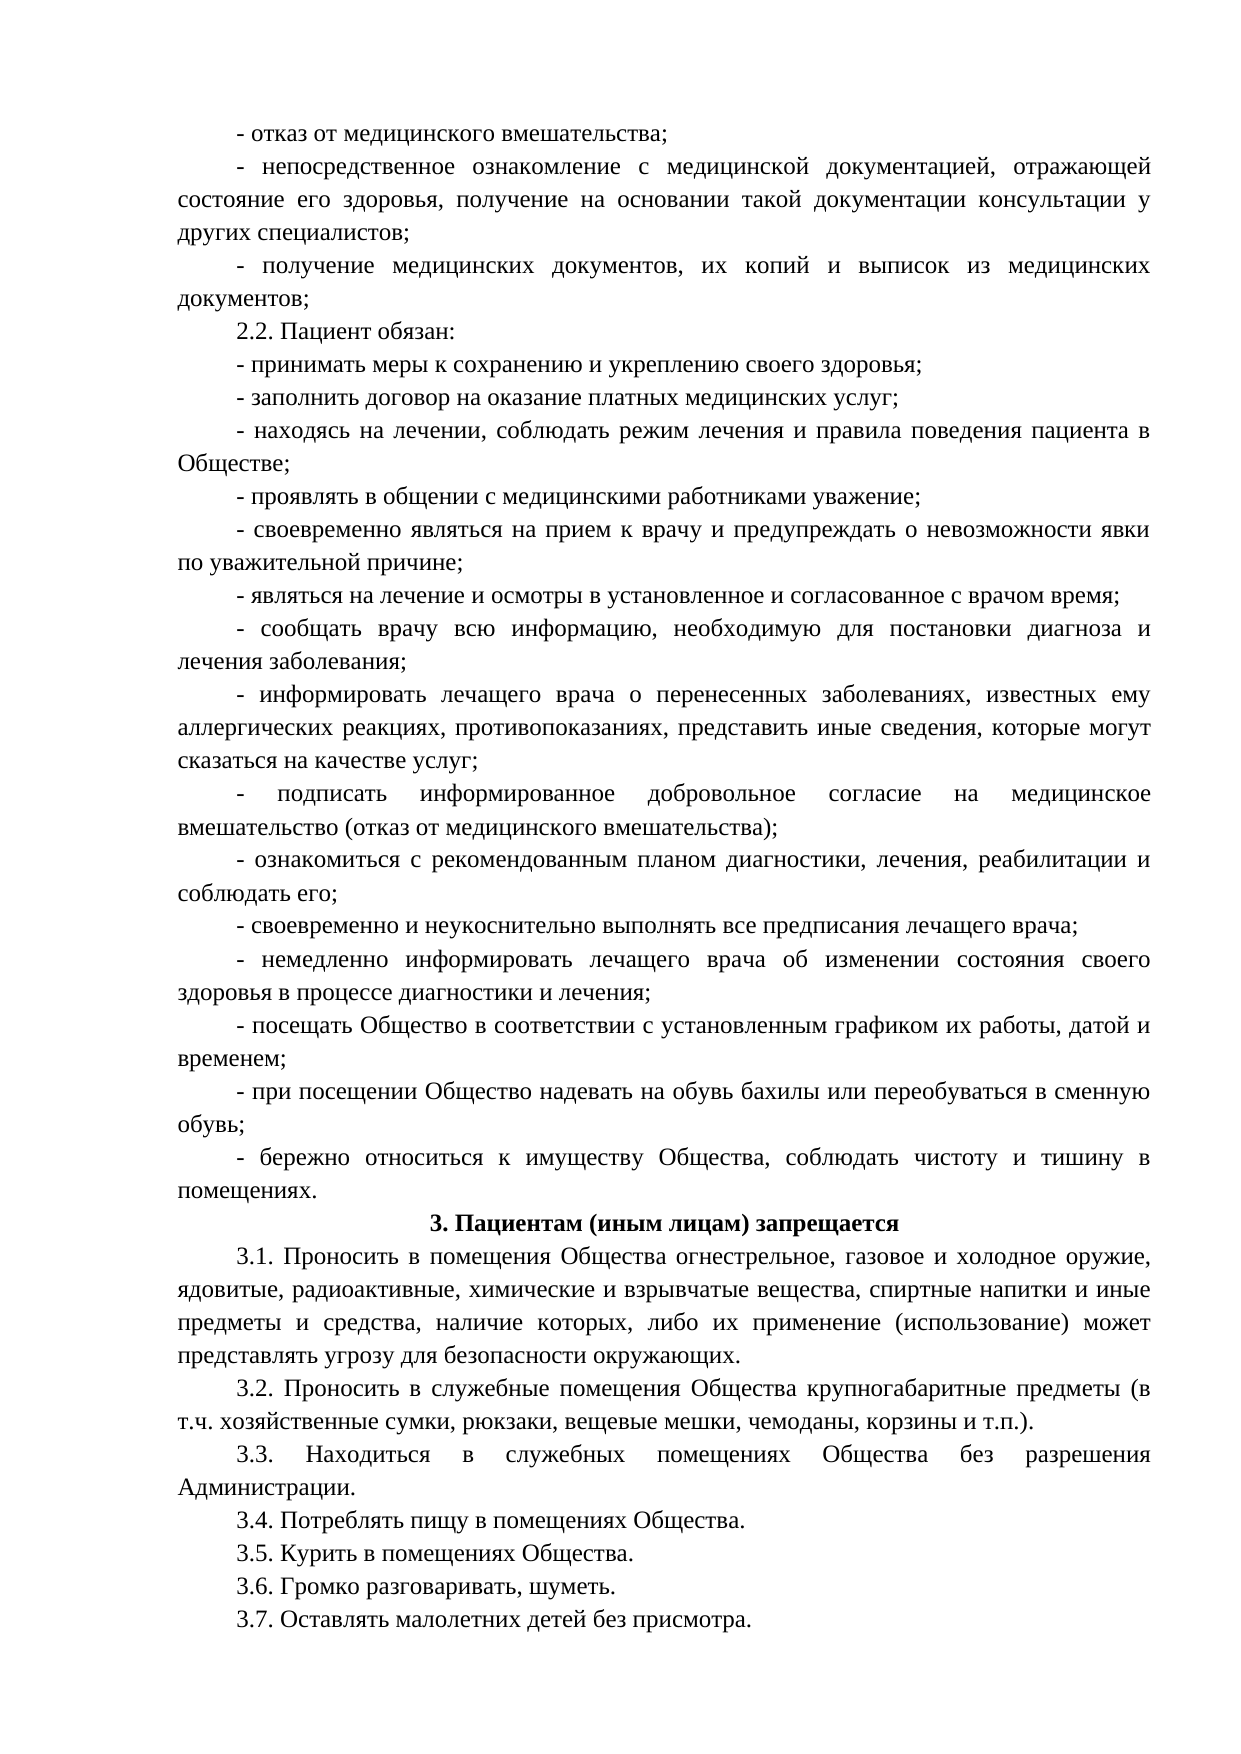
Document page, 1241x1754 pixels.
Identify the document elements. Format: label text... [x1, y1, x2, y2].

text - заполнить договор на оказание платных медицинских услуг; [177, 382, 1152, 411]
text - при посещении Общество надевать на обувь бахилы или переобуваться в сменную обувь; [177, 1076, 1152, 1137]
text - отказ от медицинского вмешательства; [177, 118, 1152, 147]
text 2.2. Пациент обязан: [177, 316, 1152, 345]
text 3.2. Проносить в служебные помещения Общества крупногабаритные предметы (в т.ч. хозяйственные сумки, рюкзаки, вещевые мешки, чемоданы, корзины и т.п.). [177, 1373, 1152, 1435]
text 3.1. Проносить в помещения Общества огнестрельное, газовое и холодное оружие, ядовитые, радиоактивные, химические и взрывчатые вещества, спиртные напитки и иные предметы и средства, наличие которых, либо их применение (использование) может представлять угрозу для безопасности окружающих. [177, 1241, 1152, 1369]
text - бережно относиться к имуществу Общества, соблюдать чистоту и тишину в помещениях. [177, 1142, 1152, 1203]
text - своевременно являться на прием к врачу и предупреждать о невозможности явки по уважительной причине; [177, 514, 1152, 576]
text - ознакомиться с рекомендованным планом диагностики, лечения, реабилитации и соблюдать его; [177, 844, 1152, 906]
text - подписать информированное добровольное согласие на медицинское вмешательство (отказ от медицинского вмешательства); [177, 778, 1152, 840]
text - находясь на лечении, соблюдать режим лечения и правила поведения пациента в Обществе; [177, 415, 1152, 477]
text 3. Пациентам (иным лицам) запрещается [177, 1208, 1152, 1237]
text - непосредственное ознакомление с медицинской документацией, отражающей состояние его здоровья, получение на основании такой документации консультации у других специалистов; [177, 151, 1152, 246]
text - являться на лечение и осмотры в установленное и согласованное с врачом время; [177, 580, 1152, 609]
text 3.4. Потреблять пищу в помещениях Общества. [177, 1505, 1152, 1534]
text - сообщать врачу всю информацию, необходимую для постановки диагноза и лечения заболевания; [177, 613, 1152, 675]
text - проявлять в общении с медицинскими работниками уважение; [177, 481, 1152, 510]
text 3.6. Громко разговаривать, шуметь. [177, 1571, 1152, 1600]
text - информировать лечащего врача о перенесенных заболеваниях, известных ему аллергических реакциях, противопоказаниях, представить иные сведения, которые могут сказаться на качестве услуг; [177, 679, 1152, 774]
text - получение медицинских документов, их копий и выписок из медицинских документов; [177, 250, 1152, 312]
text - посещать Общество в соответствии с установленным графиком их работы, датой и временем; [177, 1010, 1152, 1071]
text 3.5. Курить в помещениях Общества. [177, 1538, 1152, 1567]
text 3.7. Оставлять малолетних детей без присмотра. [177, 1604, 1152, 1633]
text - принимать меры к сохранению и укреплению своего здоровья; [177, 349, 1152, 378]
text - немедленно информировать лечащего врача об изменении состояния своего здоровья в процессе диагностики и лечения; [177, 944, 1152, 1005]
text - своевременно и неукоснительно выполнять все предписания лечащего врача; [177, 911, 1152, 939]
text 3.3. Находиться в служебных помещениях Общества без разрешения Администрации. [177, 1439, 1152, 1501]
